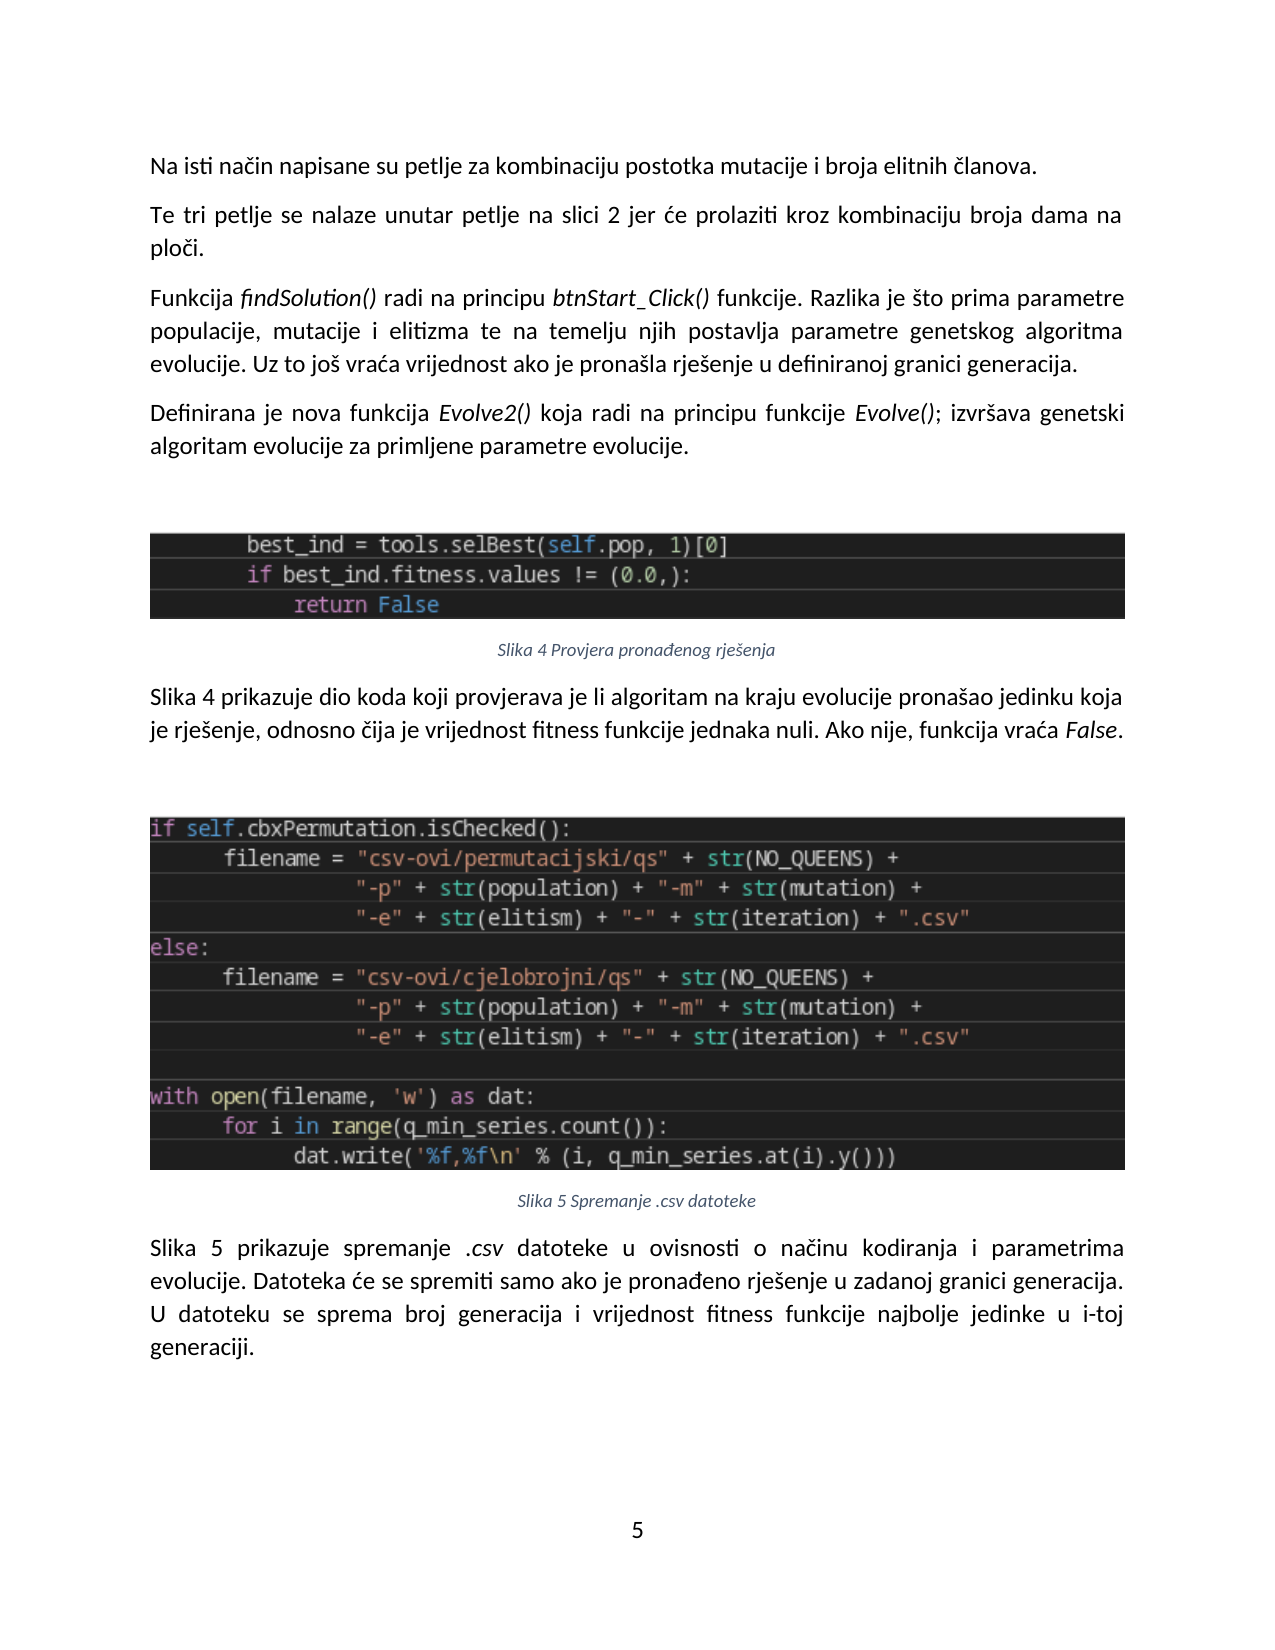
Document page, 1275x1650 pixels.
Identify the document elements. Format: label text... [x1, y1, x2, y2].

text Slika 4 prikazuje dio koda koji provjerava je li algoritam na kraju evolucije pronašao jedinku koja je rješenje, odnosno čija je vrijednost fitness funkcije jednaka nuli. Ako nije, funkcija vraća False. [150, 681, 1125, 745]
text Na isti način napisane su petlje za kombinaciju postotka mutacije i broja elitnih članova. [150, 150, 1125, 181]
text Slika 5 prikazuje spremanje .csv datoteke u ovisnosti o načinu kodiranja i parametrima evolucije. Datoteka će se spremiti samo ako je pronađeno rješenje u zadanoj granici generacija. U datoteku se sprema broj generacija i vrijednost fitness funkcije najbolje jedinke u i-toj generaciji. [150, 1233, 1125, 1362]
text Te tri petlje se nalaze unutar petlje na slici 2 jer će prolaziti kroz kombinaciju broja dama na ploči. [150, 199, 1125, 263]
text Definirana je nova funkcija Evolve2() koja radi na principu funkcije Evolve(); izvršava genetski algoritam evolucije za primljene parametre evolucije. [150, 397, 1125, 461]
text Funkcija findSolution() radi na principu btnStart_Click() funkcije. Razlika je što prima parametre populacije, mutacije i elitizma te na temelju njih postavlja parametre genetskog algoritma evolucije. Uz to još vraća vrijednost ako je pronašla rješenje u definiranoj granici generacija. [150, 282, 1125, 378]
